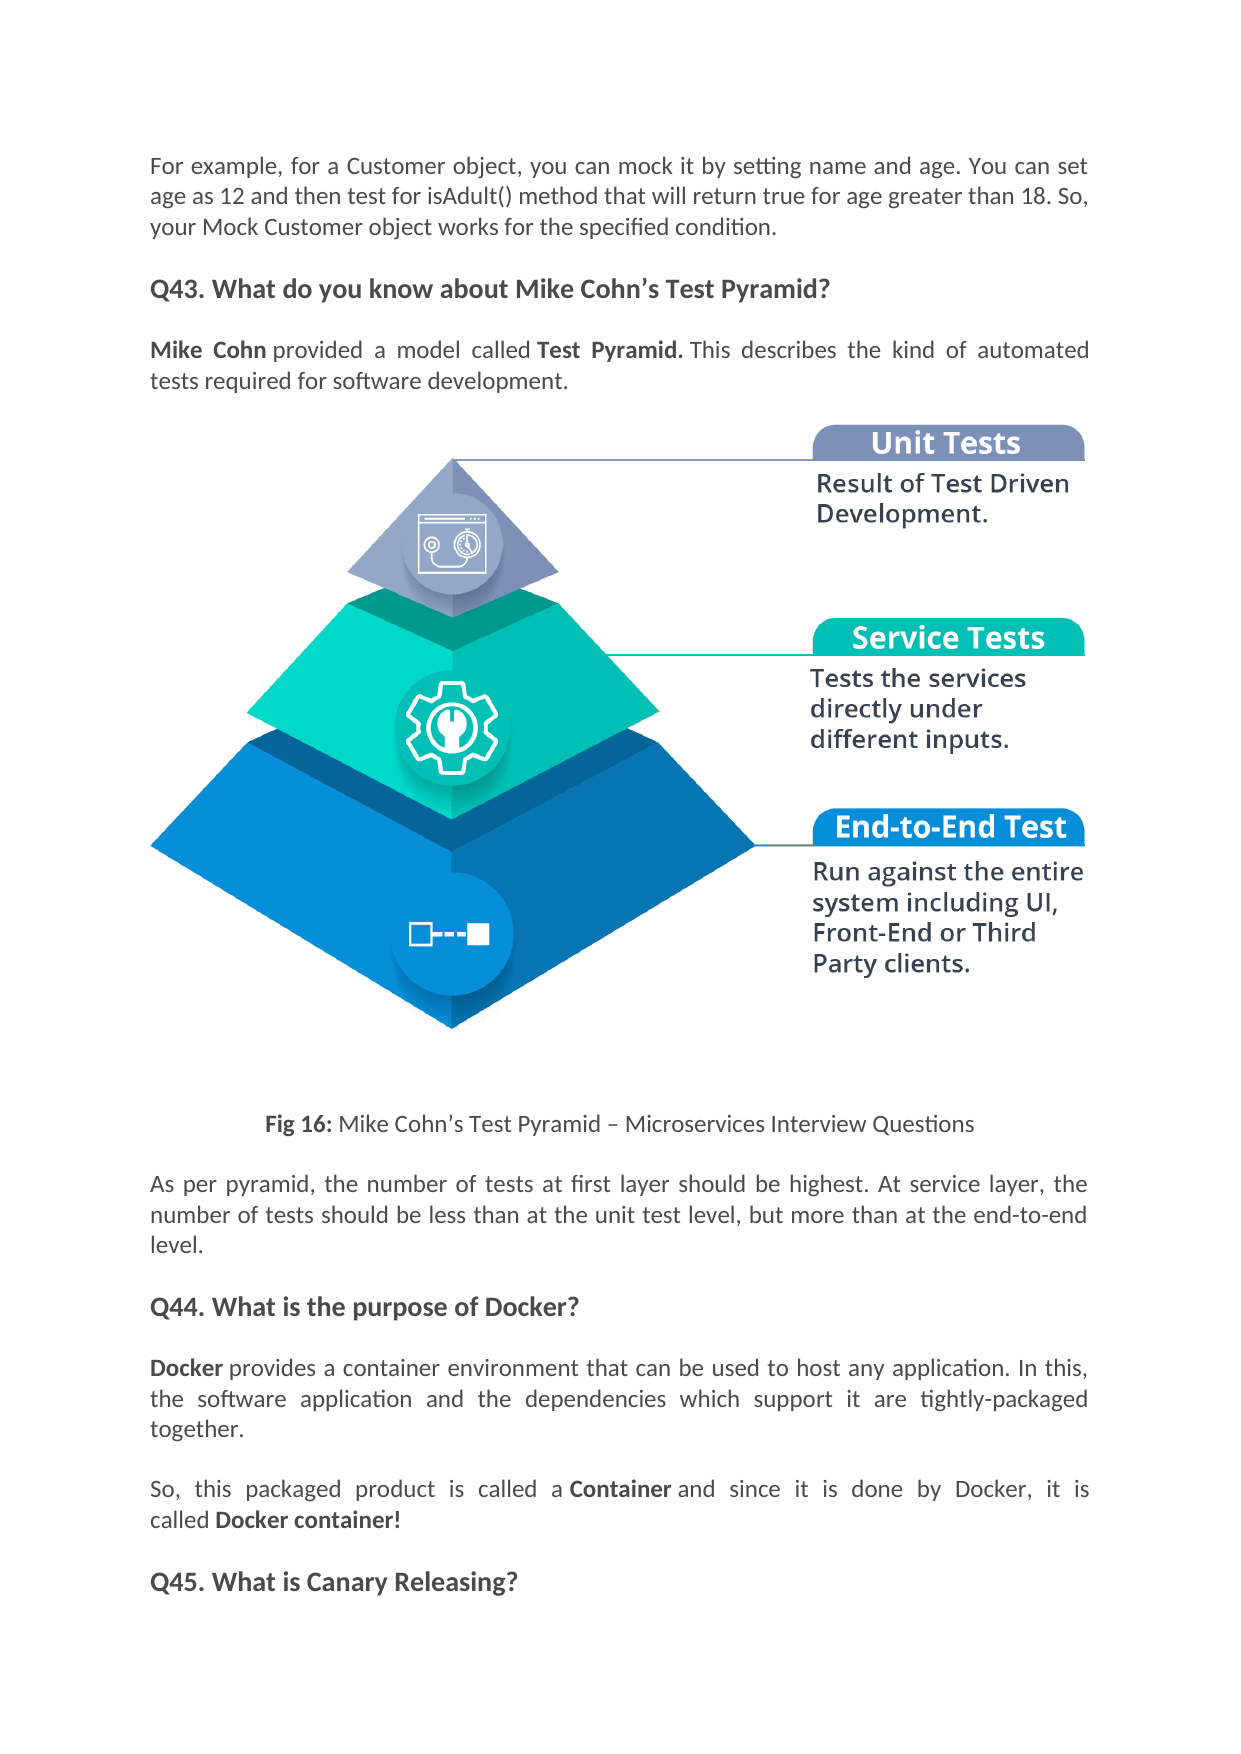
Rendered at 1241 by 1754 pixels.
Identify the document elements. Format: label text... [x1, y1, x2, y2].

text Mike Cohn provided a model called Test Pyramid. This describes the kind of automated tests required for software development. [150, 334, 1090, 395]
text Q43. What do you know about Mike Cohn’s Test Pyramid? [150, 271, 1090, 305]
text Q44. What is the purpose of Docker? [150, 1289, 1090, 1323]
text Fig 16: Mike Cohn’s Test Pyramid – Microservices Interview Questions [150, 1109, 1090, 1139]
text So, this packaged product is called a Container and since it is done by Docker, it is called Docker container! [150, 1473, 1090, 1534]
text Docker provides a container environment that can be used to host any application. In this, the software application and the dependencies which support it are tightly-packaged together. [150, 1353, 1090, 1444]
picture [150, 424, 1091, 1080]
text Q45. What is Canary Releasing? [150, 1563, 1090, 1598]
text For example, for a Customer object, you can mock it by setting name and age. You can set age as 12 and then test for isAdult() method that will return true for age greater than 18. So, your Mock Customer object works for the specified condition. [150, 150, 1090, 242]
text As per pyramid, the number of tests at first layer should be highest. At service layer, the number of tests should be less than at the unit test level, but more than at the end-to-end level. [150, 1168, 1090, 1260]
